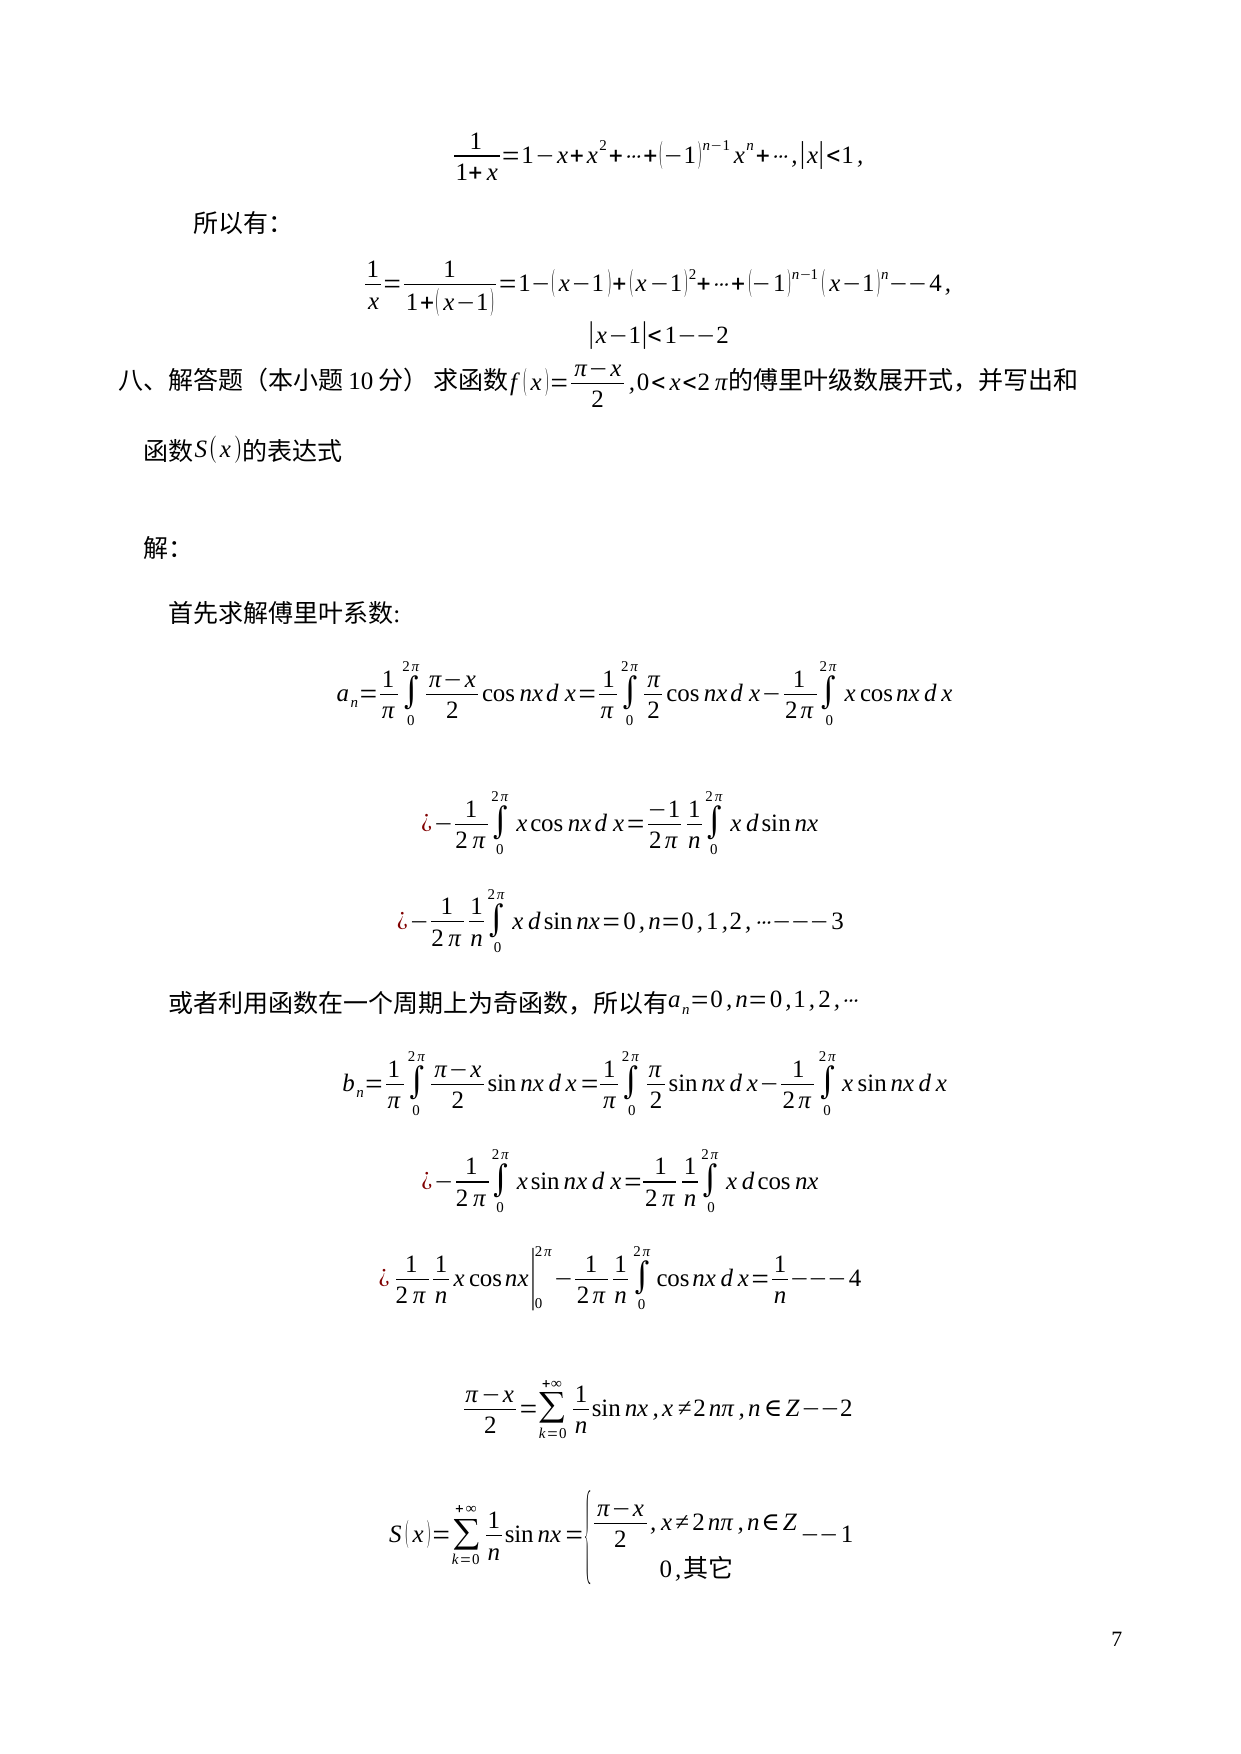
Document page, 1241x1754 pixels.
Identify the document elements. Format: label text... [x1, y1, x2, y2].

text 首先求解傅里叶系数: [118, 579, 1122, 644]
text 解： [118, 514, 1122, 579]
text 函数的表达式 [118, 417, 1122, 482]
text 八、解答题（本小题10分） 求函数的傅里叶级数展开式，并写出和 [118, 352, 1122, 417]
list 所以有： [193, 189, 1122, 254]
text 或者利用函数在一个周期上为奇函数，所以有 [118, 969, 1122, 1034]
